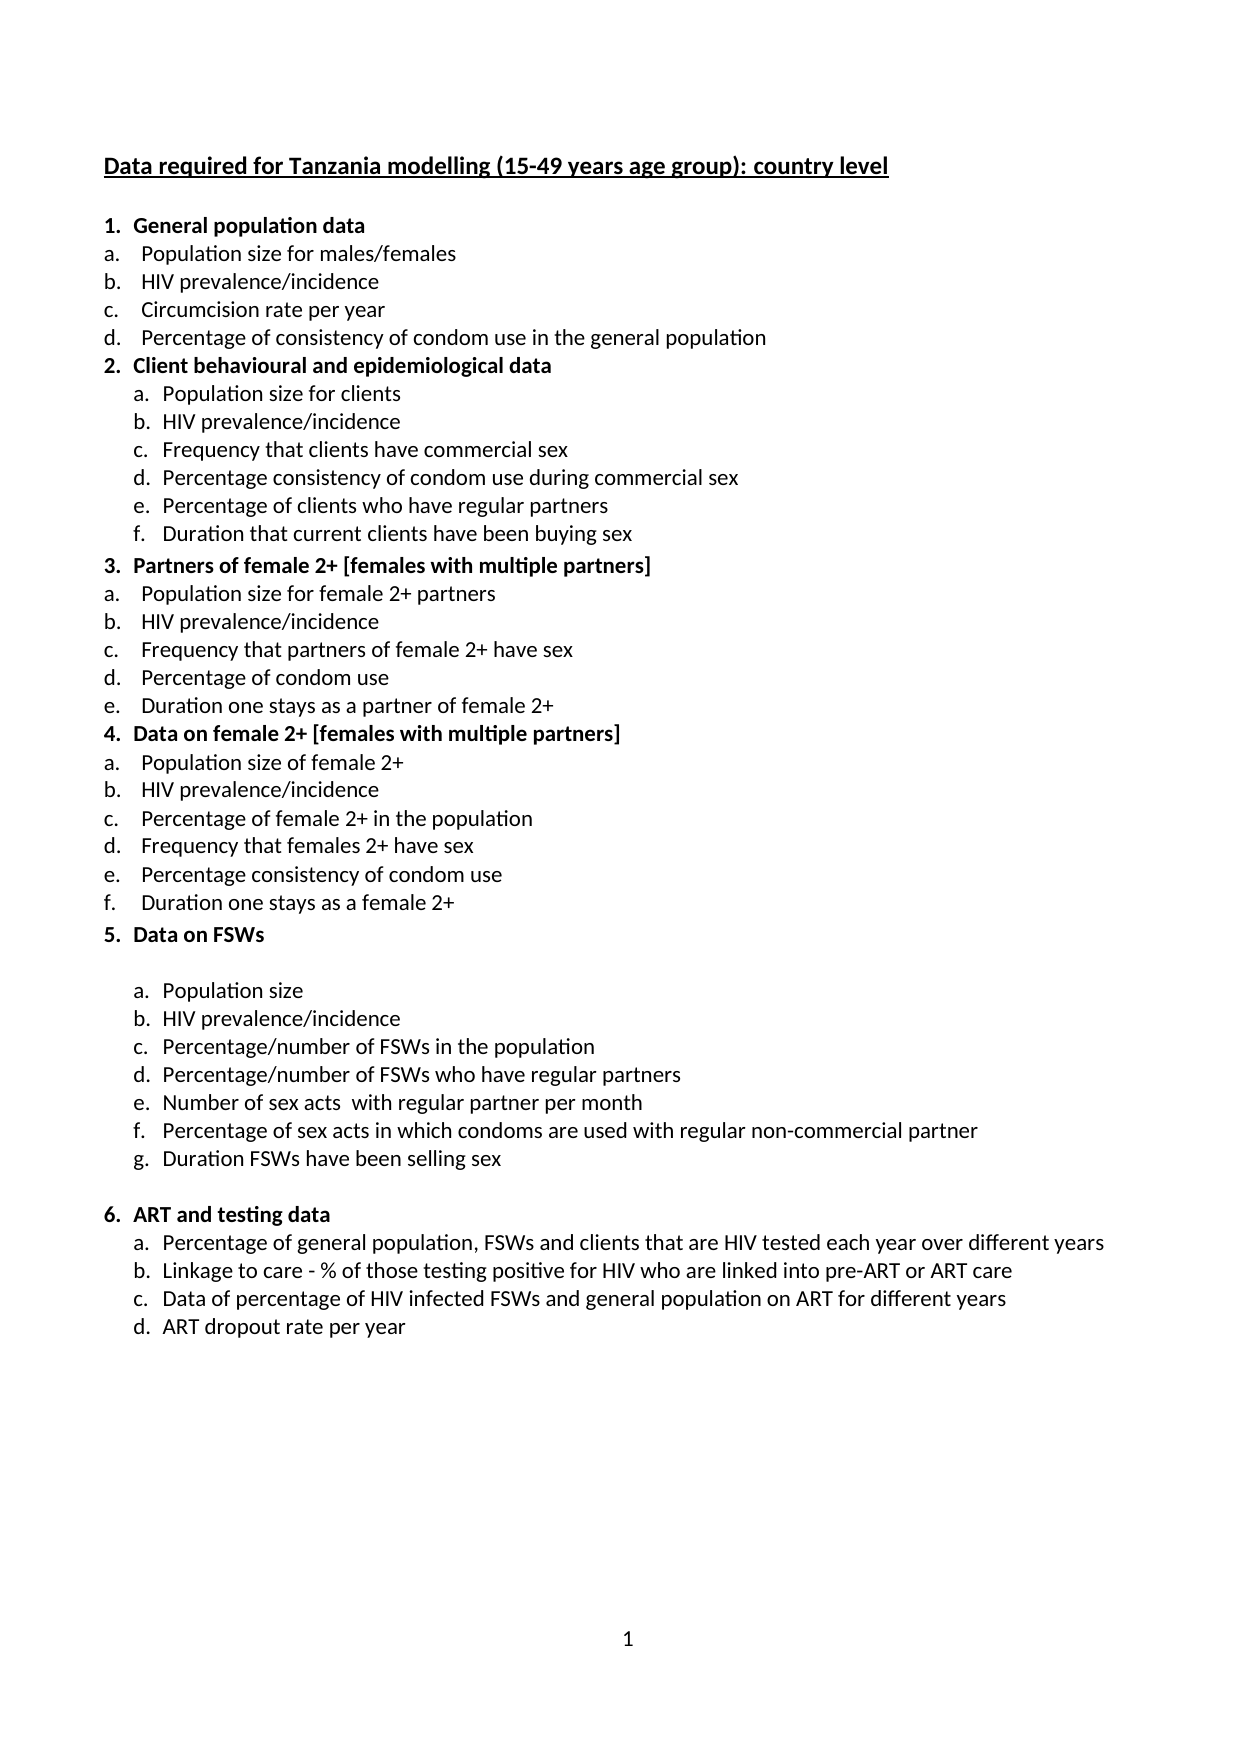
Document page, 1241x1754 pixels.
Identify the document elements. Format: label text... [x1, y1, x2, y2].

list ART and testing data [103, 1200, 1152, 1228]
list Circumcision rate per year [103, 295, 1152, 323]
list Data on FSWs [103, 920, 1152, 948]
list Frequency that clients have commercial sex [133, 435, 1152, 463]
list Percentage of consistency of condom use in the general population [103, 323, 1152, 351]
list Population size for males/females [103, 239, 1152, 267]
list HIV prevalence/incidence [133, 1004, 1152, 1032]
list Percentage/number of FSWs who have regular partners [133, 1060, 1152, 1088]
list Population size for clients [133, 379, 1152, 407]
list Partners of female 2+ [females with multiple partners] [103, 551, 1152, 579]
list Percentage of clients who have regular partners [133, 491, 1152, 519]
list Duration FSWs have been selling sex [133, 1144, 1152, 1172]
list General population data [103, 211, 1152, 239]
list Percentage of female 2+ in the population [103, 804, 1152, 832]
list Population size for female 2+ partners [103, 579, 1152, 607]
list Data of percentage of HIV infected FSWs and general population on ART for different years [133, 1284, 1152, 1312]
list Data on female 2+ [females with multiple partners] [103, 719, 1152, 748]
list HIV prevalence/incidence [133, 407, 1152, 435]
list Population size of female 2+ [103, 748, 1152, 776]
list HIV prevalence/incidence [103, 776, 1152, 804]
list Frequency that partners of female 2+ have sex [103, 636, 1152, 663]
list Percentage consistency of condom use [103, 860, 1152, 888]
list Population size [133, 976, 1152, 1004]
list Percentage consistency of condom use during commercial sex [133, 463, 1152, 491]
list Percentage of condom use [103, 663, 1152, 692]
list ART dropout rate per year [133, 1312, 1152, 1340]
list HIV prevalence/incidence [103, 607, 1152, 636]
list Percentage of sex acts in which condoms are used with regular non-commercial partner [133, 1116, 1152, 1144]
text Data required for Tanzania modelling (15-49 years age group): country level [103, 150, 1152, 181]
list Percentage of general population, FSWs and clients that are HIV tested each year over different years [133, 1228, 1152, 1256]
list HIV prevalence/incidence [103, 267, 1152, 295]
list Duration one stays as a female 2+ [103, 888, 1152, 916]
list Linkage to care - % of those testing positive for HIV who are linked into pre-ART or ART care [133, 1256, 1152, 1284]
list Client behavioural and epidemiological data [103, 351, 1152, 379]
list Duration one stays as a partner of female 2+ [103, 692, 1152, 719]
list Frequency that females 2+ have sex [103, 832, 1152, 860]
list Percentage/number of FSWs in the population [133, 1032, 1152, 1060]
list Duration that current clients have been buying sex [133, 519, 1152, 547]
list Number of sex acts with regular partner per month [133, 1088, 1152, 1116]
